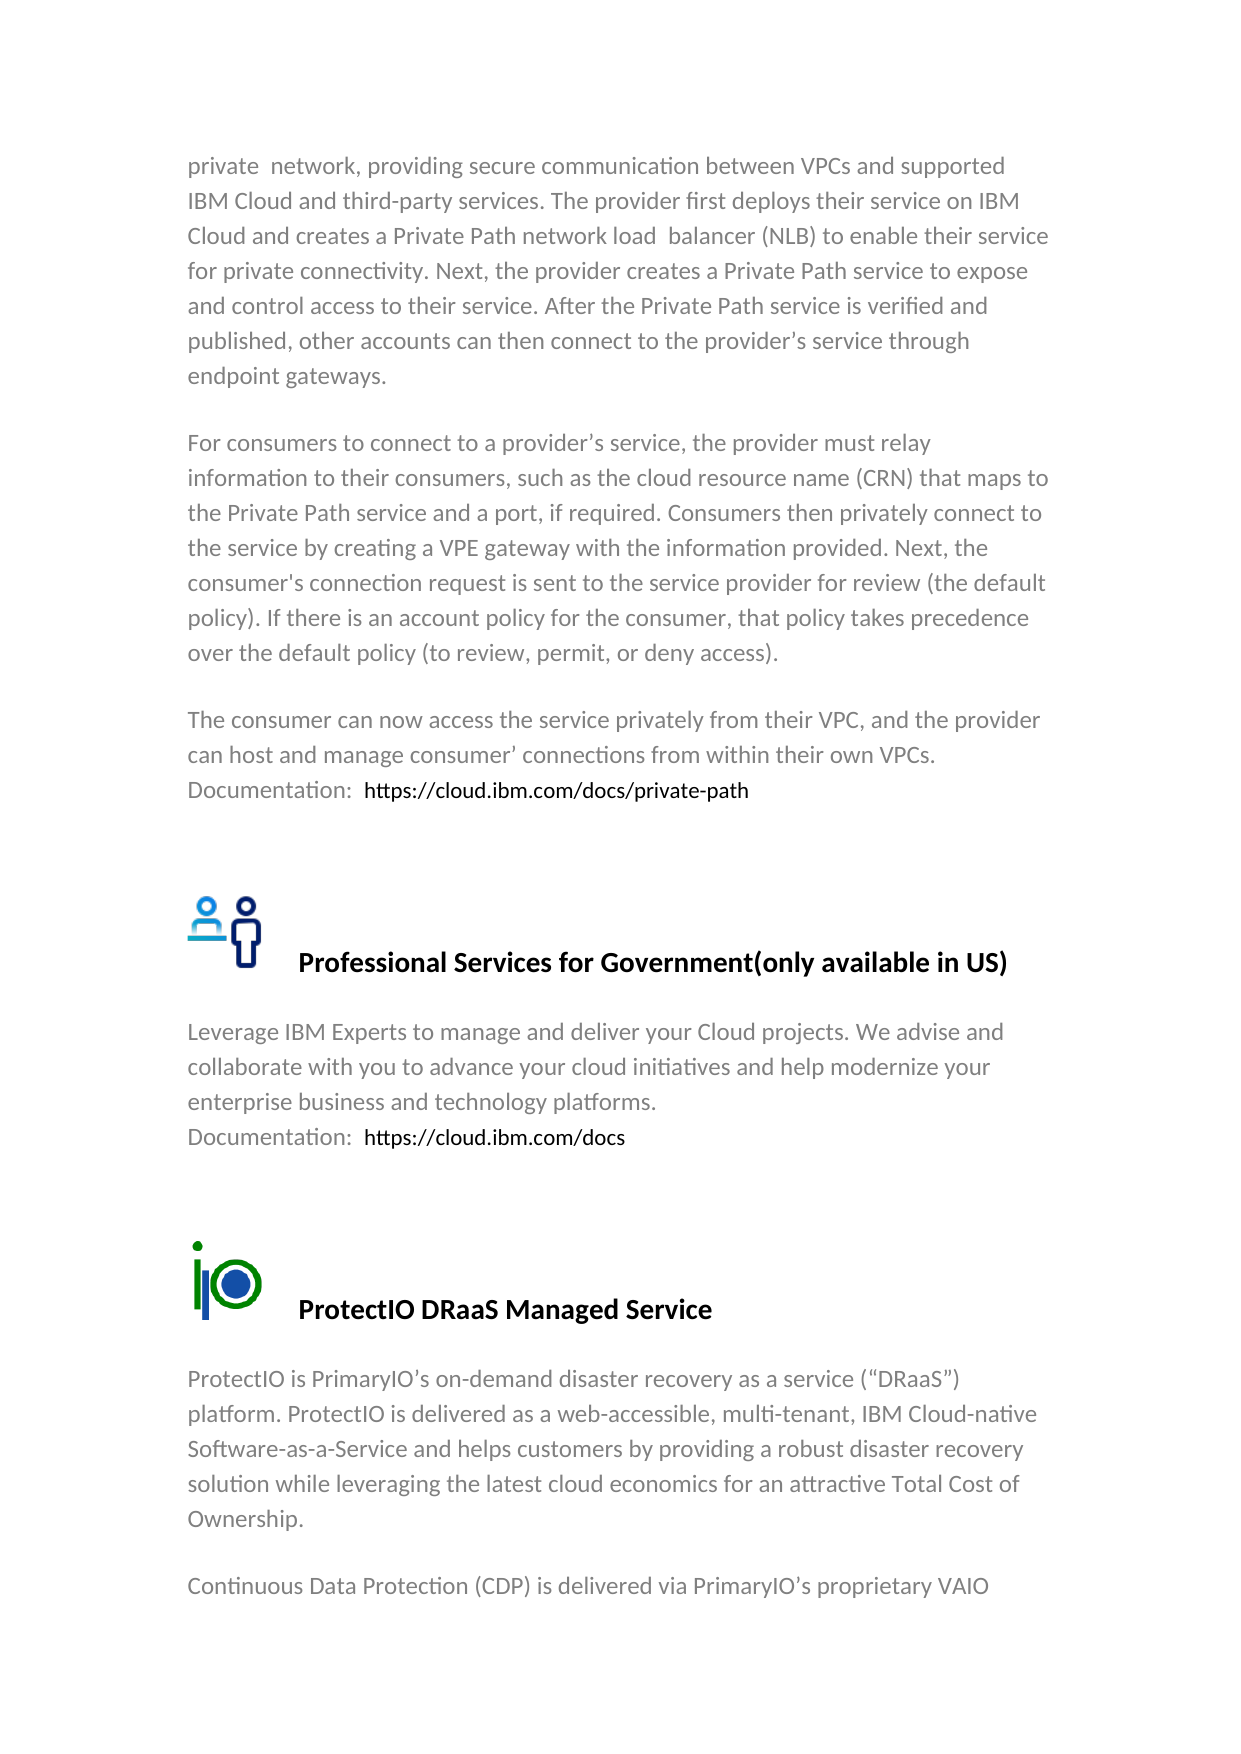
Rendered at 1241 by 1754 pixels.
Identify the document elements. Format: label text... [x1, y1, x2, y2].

text Professional Services for Government(only available in US) Leverage IBM Experts to manage and deliver your Cloud projects. We advise and collaborate with you to advance your cloud initiatives and help modernize your enterprise business and technology platforms. Documentation: https://cloud.ibm.com/docs [187, 894, 1053, 1216]
picture [187, 1241, 266, 1320]
picture [187, 894, 266, 973]
